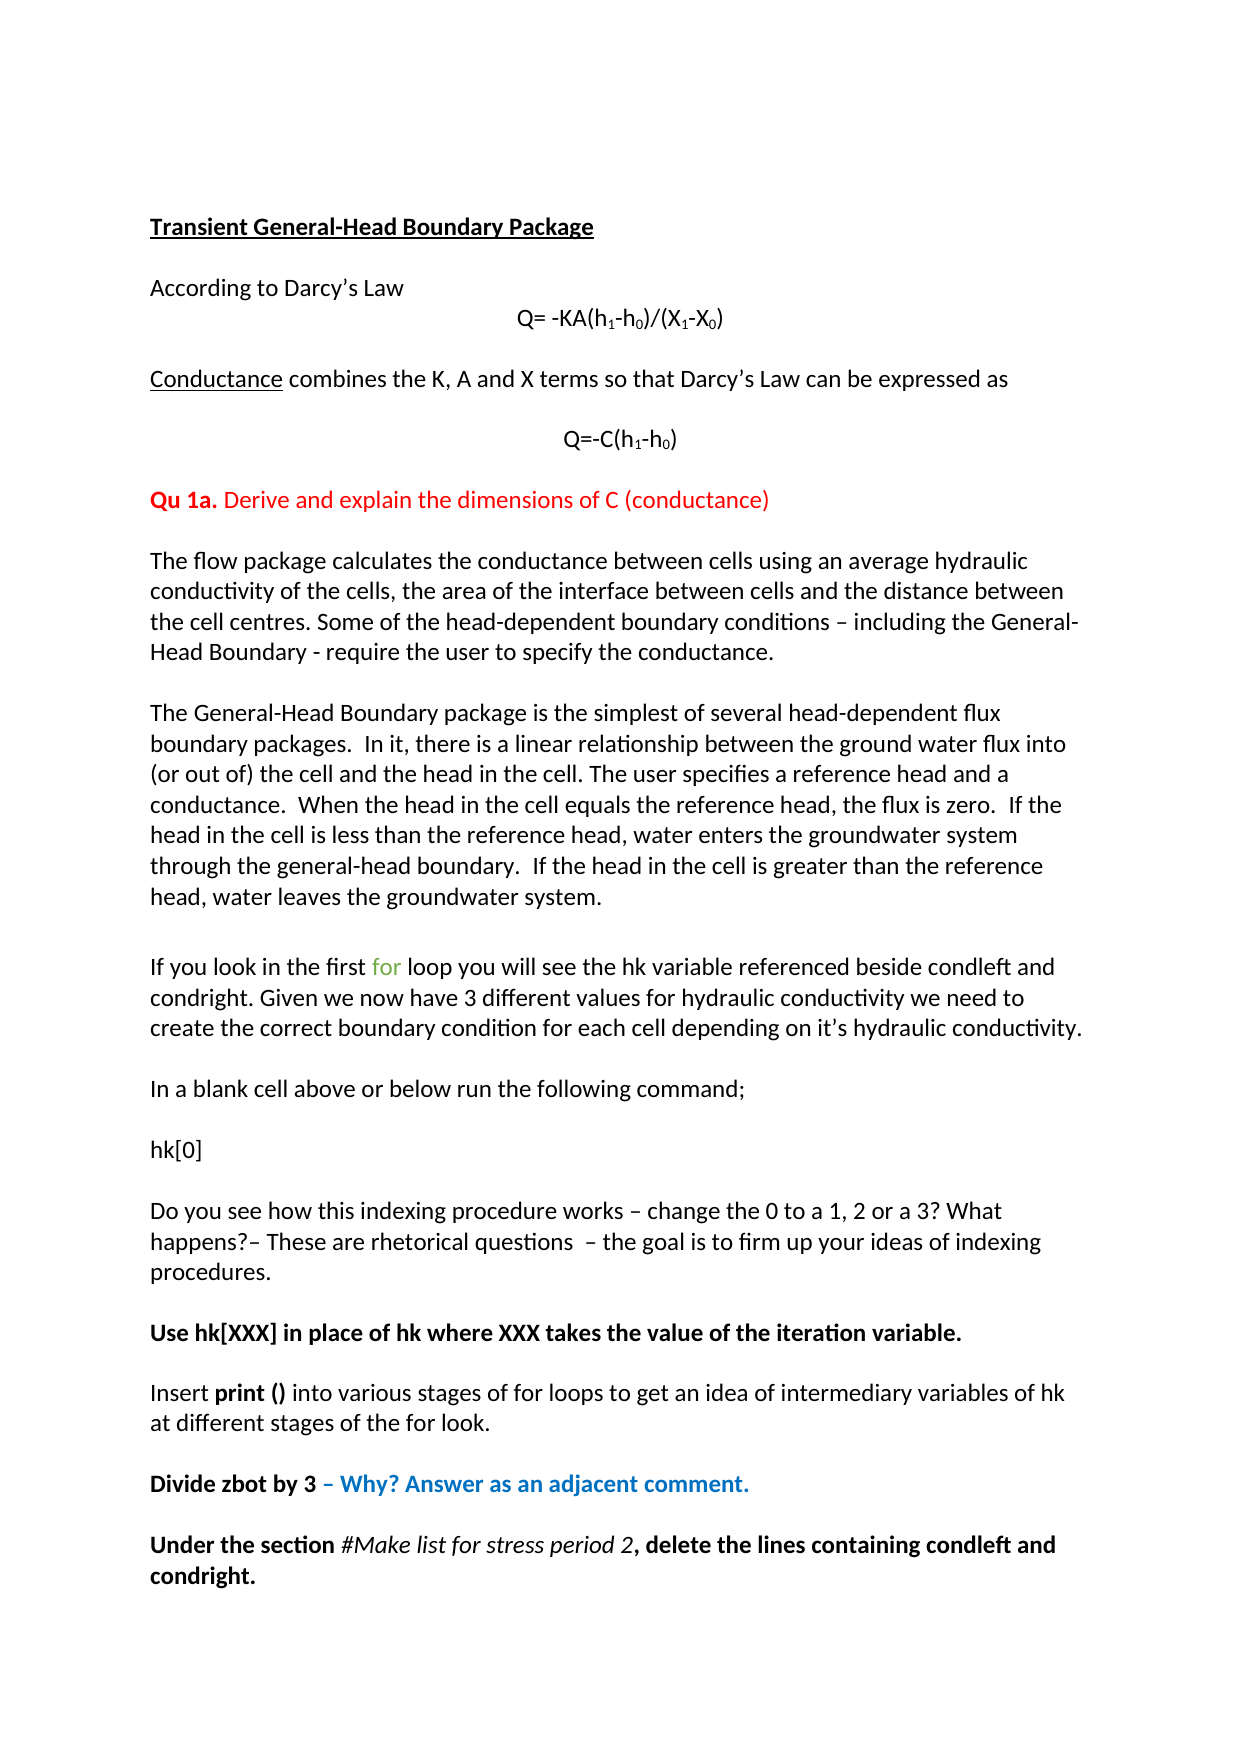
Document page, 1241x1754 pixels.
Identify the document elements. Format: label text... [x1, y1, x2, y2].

text In a blank cell above or below run the following command; [150, 1073, 1090, 1104]
text Insert print () into various stages of for loops to get an idea of intermediary variables of hk at different stages of the for look. [150, 1377, 1090, 1438]
text Conductance combines the K, A and X terms so that Darcy’s Law can be expressed as [150, 364, 1090, 394]
text Qu 1a. Derive and explain the dimensions of C (conductance) [150, 484, 1090, 514]
text The flow package calculates the conductance between cells using an average hydraulic conductivity of the cells, the area of the interface between cells and the distance between the cell centres. Some of the head-dependent boundary conditions – including the General-Head Boundary - require the user to specify the conductance. [150, 545, 1090, 667]
text Under the section #Make list for stress period 2, delete the lines containing condleft and condright. [150, 1529, 1090, 1590]
text The General-Head Boundary package is the simplest of several head-dependent flux boundary packages. In it, there is a linear relationship between the ground water flux into (or out of) the cell and the head in the cell. The user specifies a reference head and a conductance. When the head in the cell equals the reference head, the flux is zero. If the head in the cell is less than the reference head, water enters the groundwater system through the general-head boundary. If the head in the cell is greater than the reference head, water leaves the groundwater system. [150, 698, 1090, 911]
text Q= -KA(h1-h0)/(X1-X0) [150, 303, 1090, 333]
text If you look in the first for loop you will see the hk variable referenced beside condleft and condright. Given we now have 3 different values for hydraulic conductivity we need to create the correct boundary condition for each cell depending on it’s hydraulic conductivity. [150, 951, 1090, 1043]
text According to Darcy’s Law [150, 272, 1090, 303]
text Do you see how this indexing procedure works – change the 0 to a 1, 2 or a 3? What happens?– These are rhetorical questions – the goal is to firm up your ideas of indexing procedures. [150, 1195, 1090, 1287]
text Divide zbot by 3 – Why? Answer as an adjacent comment. [150, 1468, 1090, 1499]
text Transient General-Head Boundary Package [150, 211, 1090, 242]
text Q=-C(h1-h0) [150, 423, 1090, 453]
text Use hk[XXX] in place of hk where XXX takes the value of the iteration variable. [150, 1317, 1090, 1348]
text hk[0] [150, 1134, 1090, 1165]
